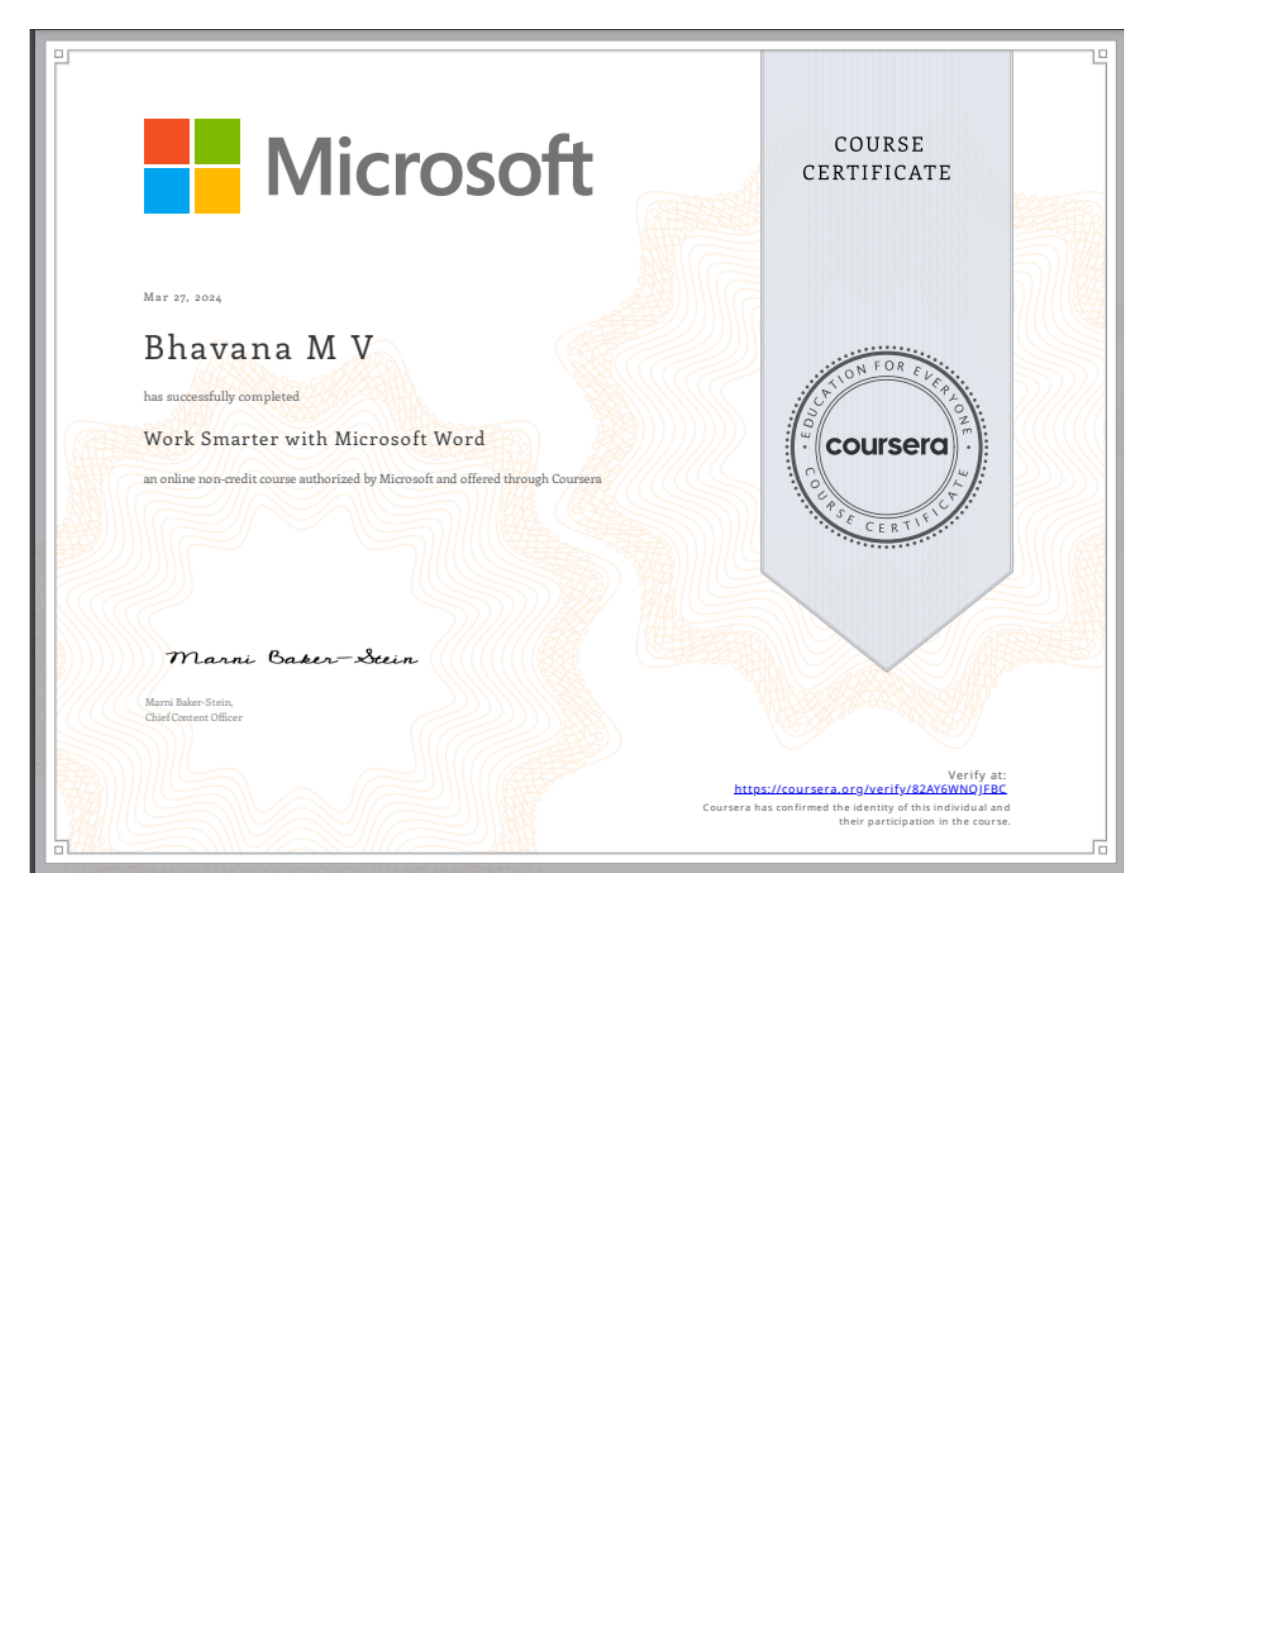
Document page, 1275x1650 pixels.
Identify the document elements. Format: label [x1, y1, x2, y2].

picture [29, 29, 1125, 873]
